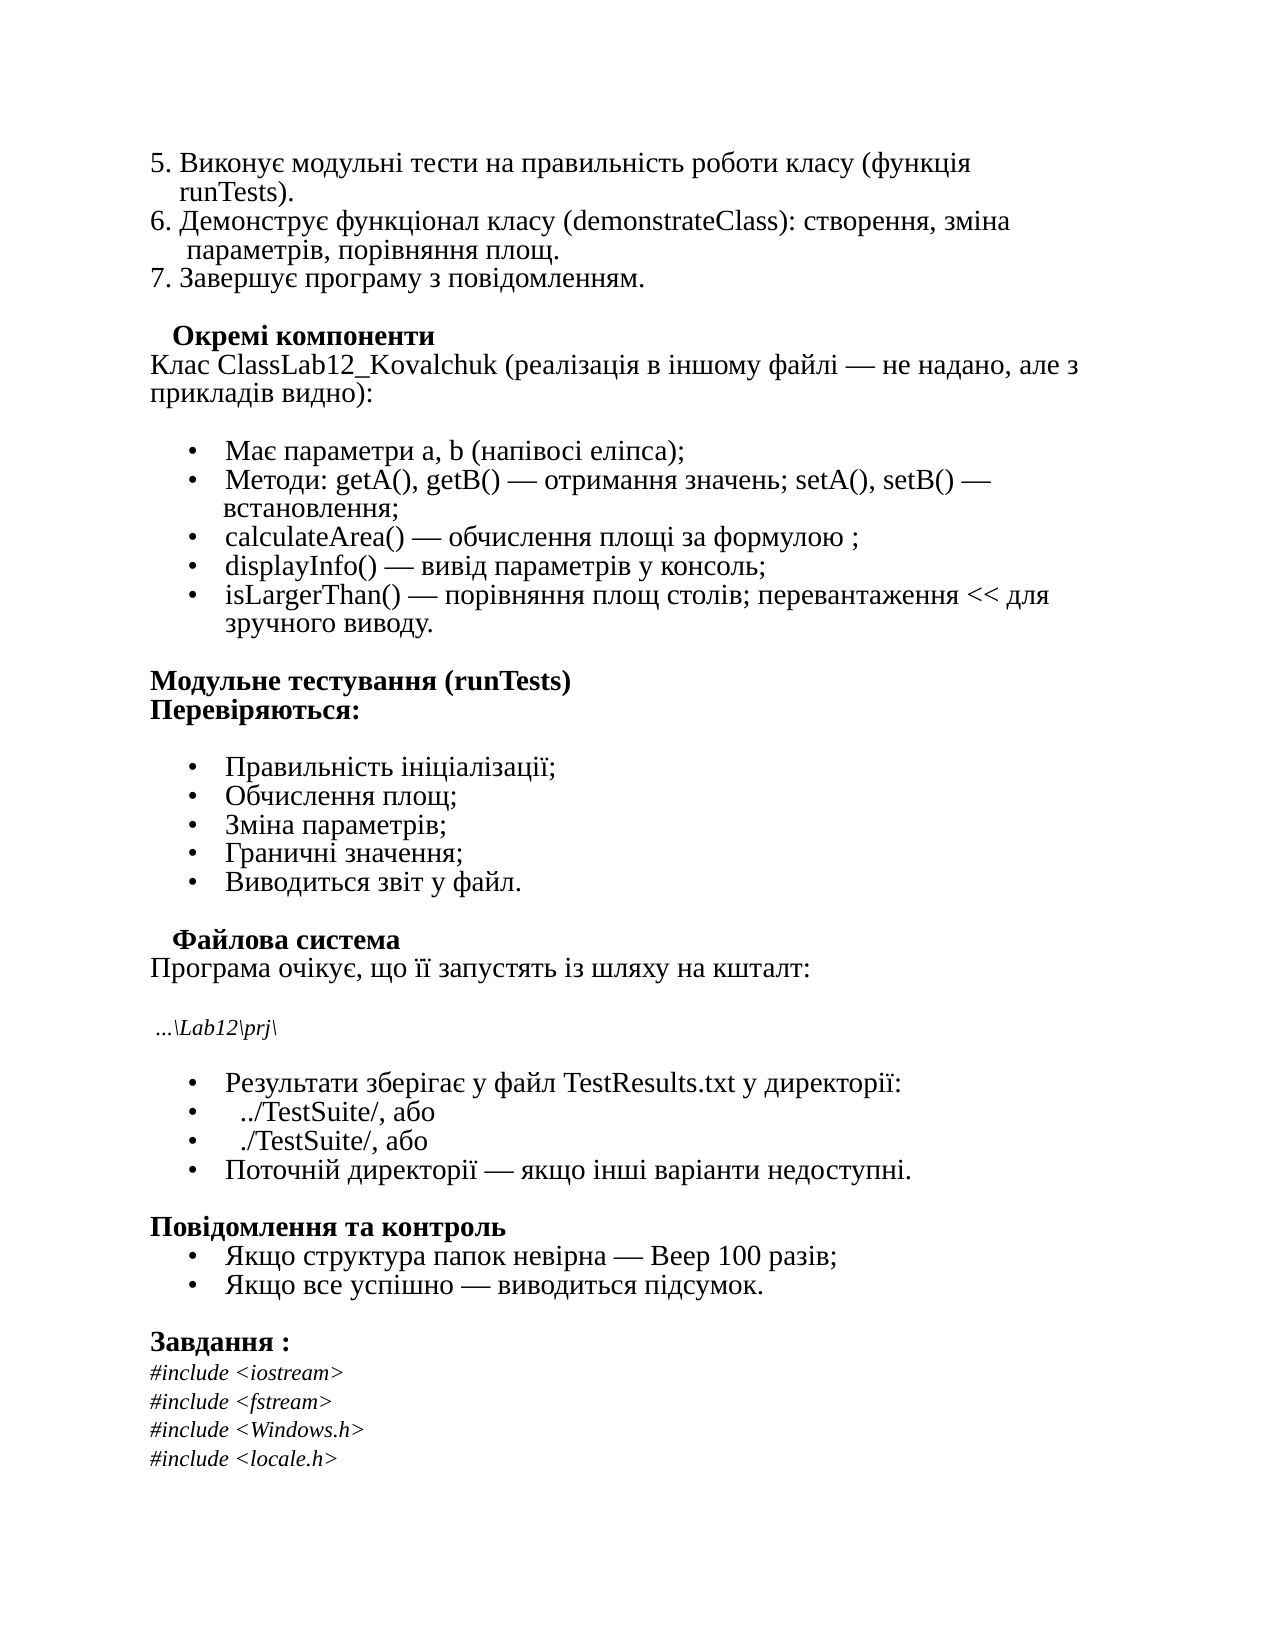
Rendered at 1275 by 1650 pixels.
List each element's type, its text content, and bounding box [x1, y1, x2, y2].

list Має параметри a, b (напівосі еліпса); [187, 437, 1125, 466]
list Методи: getA(), getB() — отримання значень; setA(), setB() — [187, 466, 1125, 495]
list ./TestSuite/, або [187, 1127, 1125, 1156]
list Граничні значення; [187, 840, 1125, 869]
list calculateArea() — обчислення площі за формулою ; [187, 524, 1125, 552]
text #include <fstream> [150, 1386, 1125, 1415]
text 7. Завершує програму з повідомленням. [150, 265, 1125, 294]
list Виводиться звіт у файл. [187, 869, 1125, 897]
text Завдання : [150, 1329, 1125, 1357]
text 5. Виконує модульні тести на правильність роботи класу (функція [150, 150, 1125, 179]
text Програма очікує, що її запустять із шляху на кшталт: [150, 955, 1125, 984]
text Повідомлення та контроль [150, 1214, 1125, 1242]
list Поточній директорії — якщо інші варіанти недоступні. [187, 1156, 1125, 1185]
text встановлення; [150, 495, 1125, 524]
text 6. Демонструє функціонал класу (demonstrateClass): створення, зміна [150, 207, 1125, 236]
text #include <locale.h> [150, 1444, 1125, 1472]
text Окремі компоненти [150, 322, 1125, 351]
text ...\Lab12\prj\ [150, 1012, 1125, 1041]
text Перевіряються: [150, 696, 1125, 725]
text Модульне тестування (runTests) [150, 667, 1125, 696]
text Файлова система [150, 926, 1125, 955]
text #include <iostream> [150, 1357, 1125, 1386]
text Клас ClassLab12_Kovalchuk (реалізація в іншому файлі — не надано, але з прикладів видно): [150, 351, 1125, 409]
text #include <Windows.h> [150, 1415, 1125, 1444]
list ../TestSuite/, або [187, 1099, 1125, 1127]
text параметрів, порівняння площ. [150, 236, 1125, 265]
list isLargerThan() — порівняння площ столів; перевантаження << для зручного виводу. [187, 581, 1125, 639]
list Якщо структура папок невірна — Beep 100 разів; [187, 1242, 1125, 1271]
list displayInfo() — вивід параметрів у консоль; [187, 552, 1125, 581]
list Якщо все успішно — виводиться підсумок. [187, 1271, 1125, 1300]
list Зміна параметрів; [187, 811, 1125, 840]
text runTests). [150, 179, 1125, 207]
list Результати зберігає у файл TestResults.txt у директорії: [187, 1070, 1125, 1099]
list Правильність ініціалізації; [187, 754, 1125, 782]
list Обчислення площ; [187, 782, 1125, 811]
